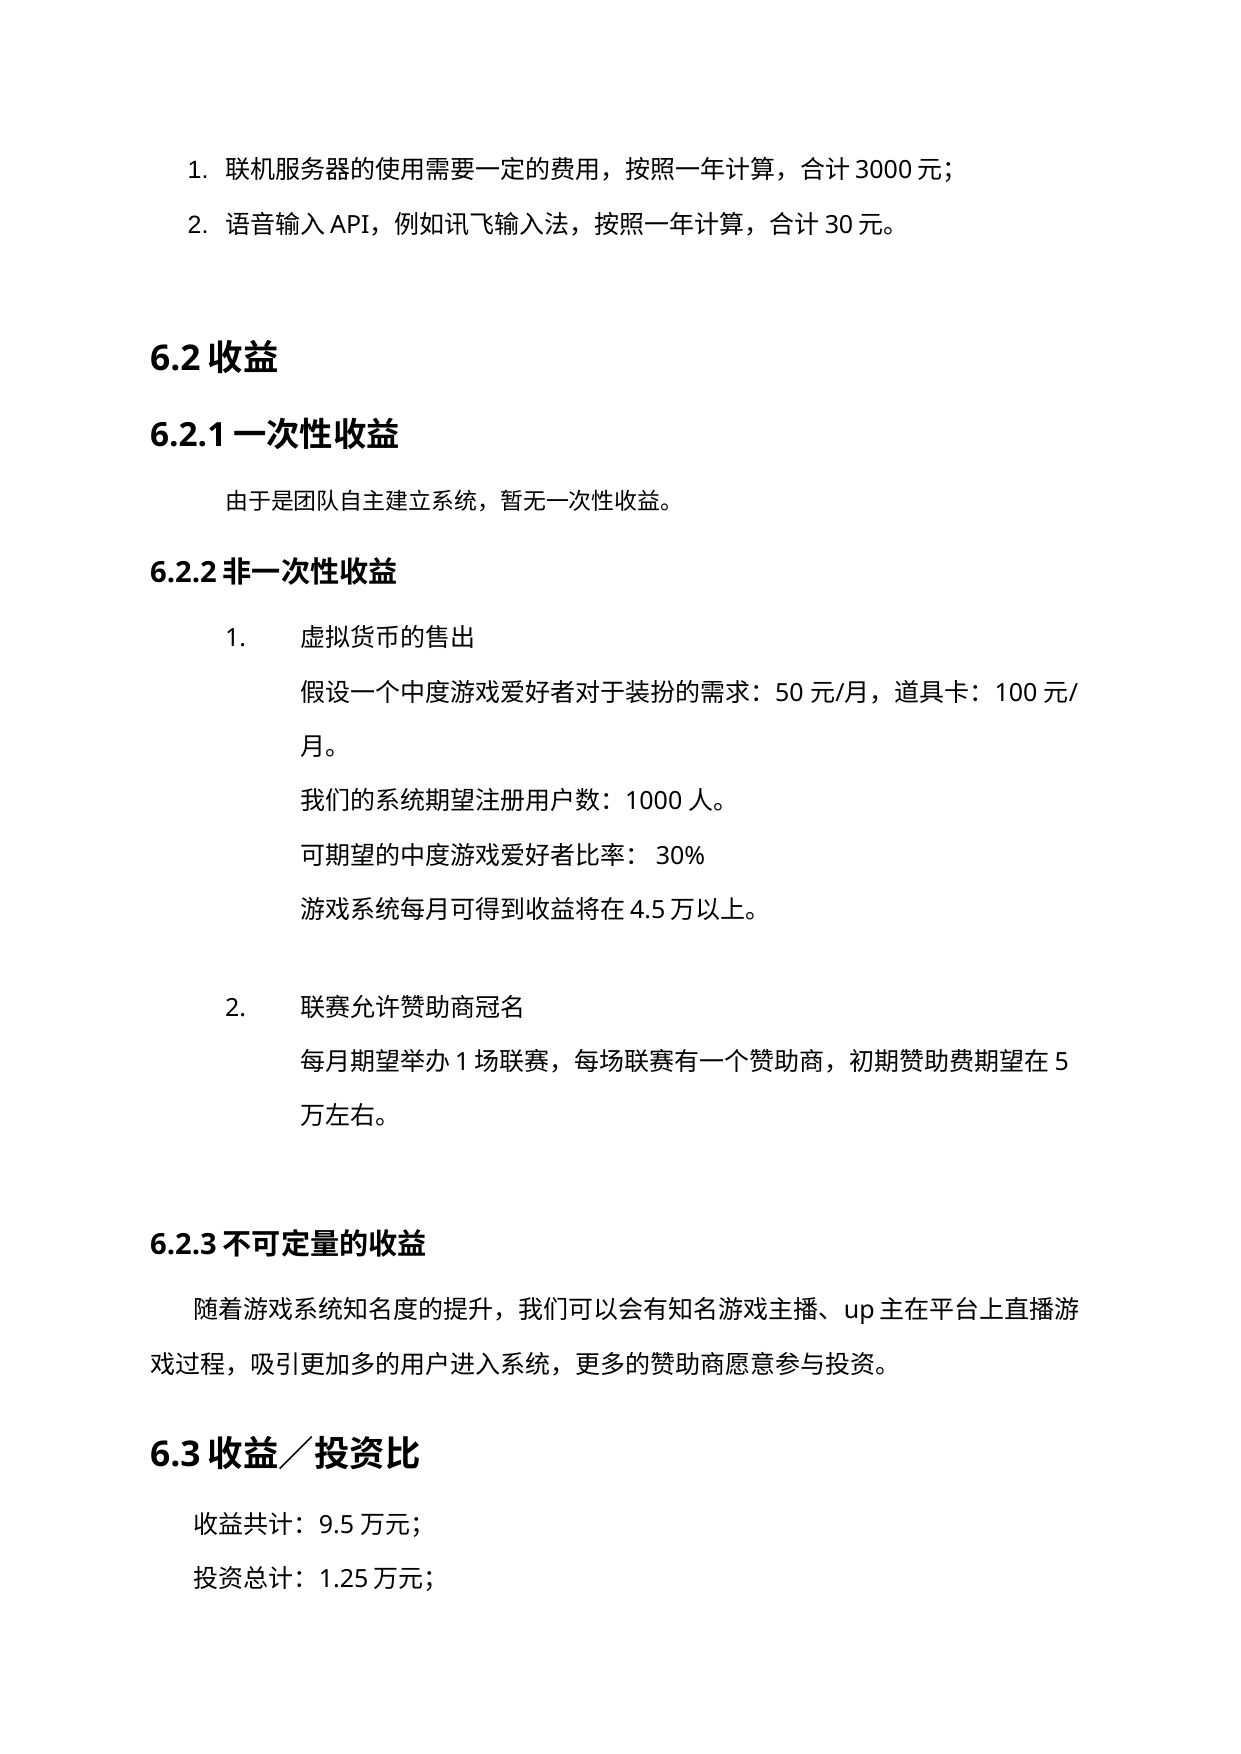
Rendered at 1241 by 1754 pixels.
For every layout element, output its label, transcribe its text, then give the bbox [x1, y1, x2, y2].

subtitle 6.2收益 [150, 329, 1090, 380]
list 语音输入API，例如讯飞输入法，按照一年计算，合计30元。 [187, 204, 1090, 241]
text 假设一个中度游戏爱好者对于装扮的需求：50 元/月，道具卡：100 元/月。 [300, 672, 1090, 763]
list 联机服务器的使用需要一定的费用，按照一年计算，合计3000元； [187, 150, 1090, 186]
text 2. 联赛允许赞助商冠名 [150, 987, 1090, 1023]
text 1. 虚拟货币的售出 [150, 618, 1090, 654]
subtitle 6.2.2非一次性收益 [150, 548, 1090, 591]
text 我们的系统期望注册用户数：1000 人。 [225, 781, 1090, 817]
text 可期望的中度游戏爱好者比率： 30% [300, 835, 1090, 871]
text 投资总计：1.25万元； [150, 1558, 1090, 1595]
text 游戏系统每月可得到收益将在4.5万以上。 [300, 889, 1090, 926]
text 收益共计：9.5 万元； [150, 1504, 1090, 1540]
subtitle 6.2.3不可定量的收益 [150, 1220, 1090, 1263]
subtitle 6.2.1一次性收益 [150, 407, 1090, 456]
text 由于是团队自主建立系统，暂无一次性收益。 [150, 483, 1090, 516]
text 每月期望举办1场联赛，每场联赛有一个赞助商，初期赞助费期望在5万左右。 [300, 1041, 1090, 1132]
subtitle 6.3收益／投资比 [150, 1426, 1090, 1477]
text 随着游戏系统知名度的提升，我们可以会有知名游戏主播、up主在平台上直播游戏过程，吸引更加多的用户进入系统，更多的赞助商愿意参与投资。 [150, 1290, 1090, 1381]
